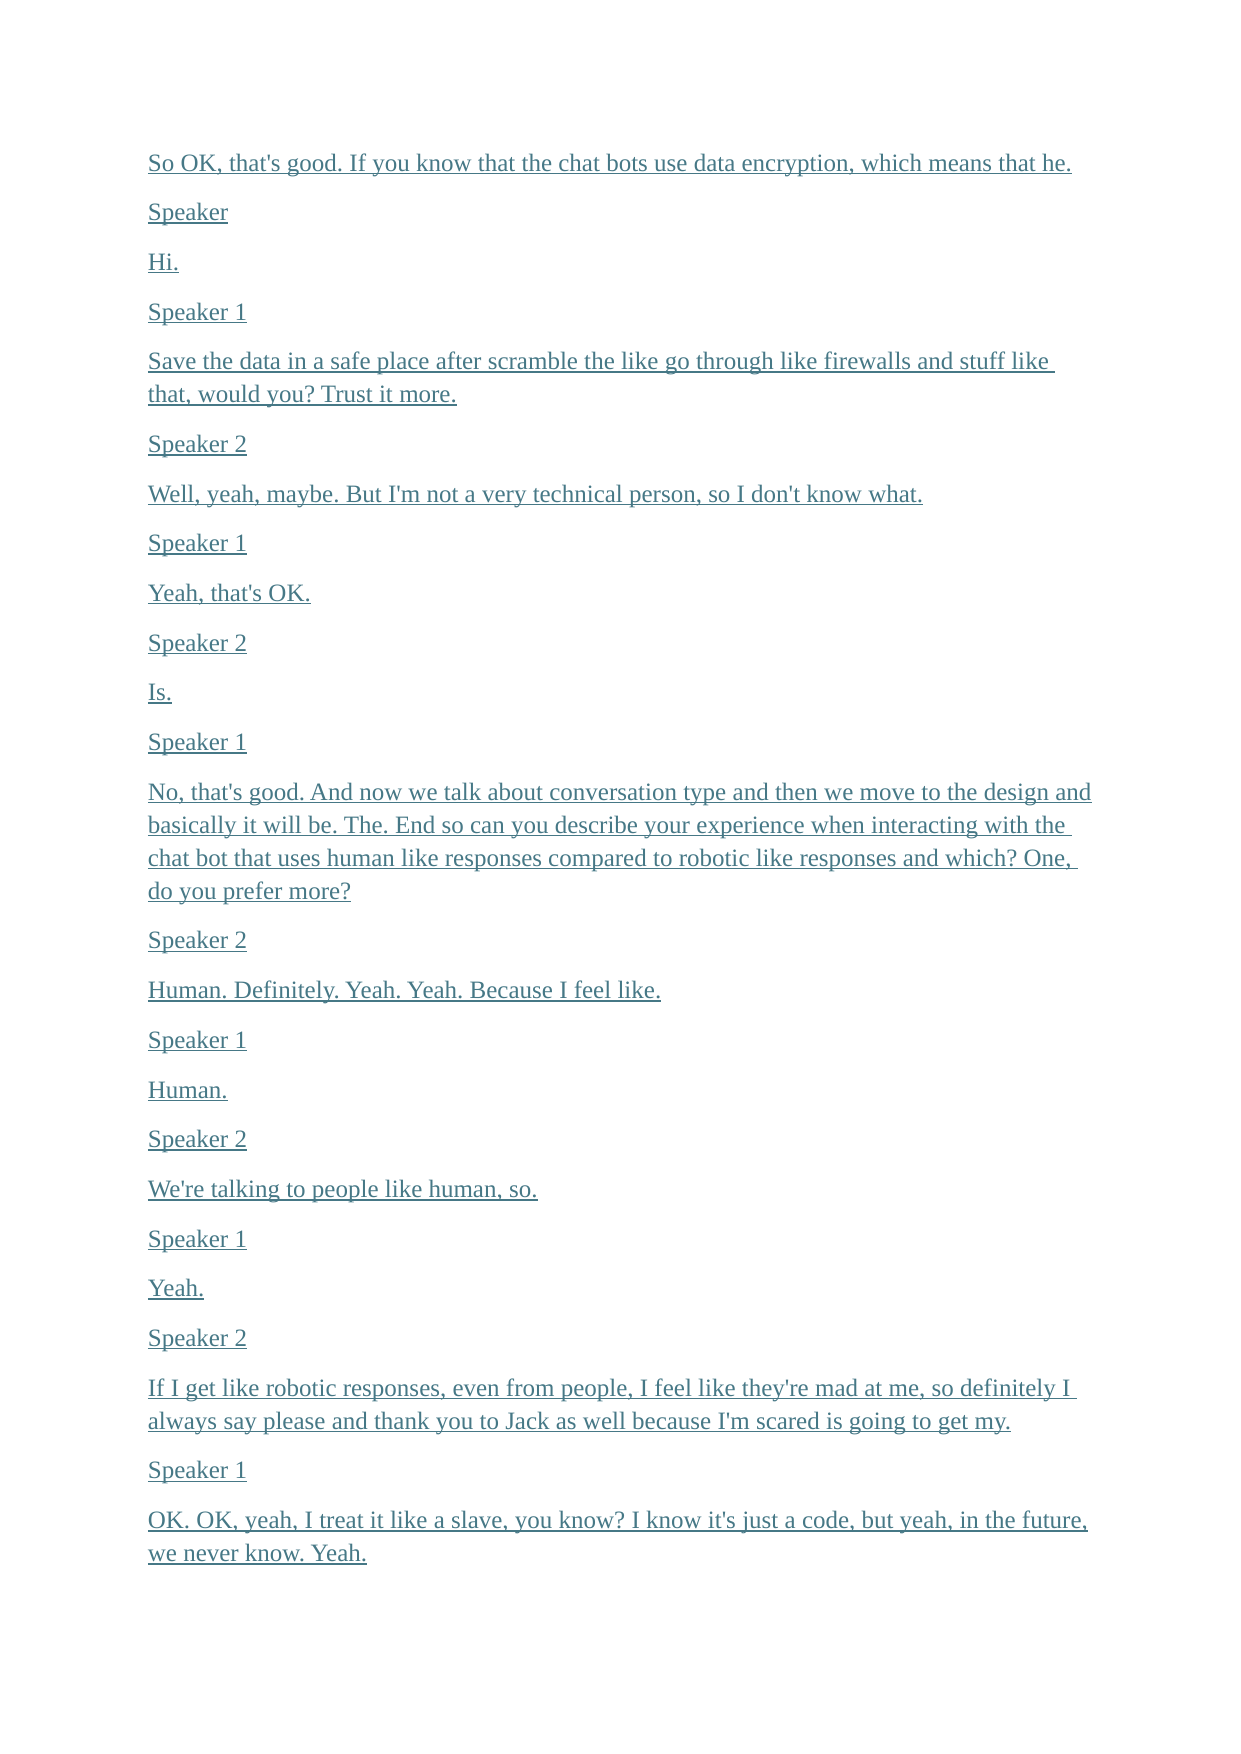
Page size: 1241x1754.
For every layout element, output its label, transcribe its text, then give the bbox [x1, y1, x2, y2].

text Speaker 2 [148, 429, 1093, 458]
text Speaker 2 [148, 1323, 1093, 1352]
text No, that's good. And now we talk about conversation type and then we move to the design and basically it will be. The. End so can you describe your experience when interacting with the chat bot that uses human like responses compared to robotic like responses and which? One, do you prefer more? [148, 777, 1093, 905]
text Human. Definitely. Yeah. Yeah. Because I feel like. [148, 975, 1093, 1004]
text Yeah, that's OK. [148, 578, 1093, 607]
text Is. [148, 677, 1093, 706]
text Save the data in a safe place after scramble the like go through like firewalls and stuff like that, would you? Trust it more. [148, 346, 1093, 408]
text So OK, that's good. If you know that the chat bots use data encryption, which means that he. [148, 148, 1093, 176]
text OK. OK, yeah, I treat it like a slave, you know? I know it's just a code, but yeah, in the future, we never know. Yeah. [148, 1505, 1093, 1567]
text Hi. [148, 247, 1093, 276]
text We're talking to people like human, so. [148, 1174, 1093, 1203]
text Human. [148, 1075, 1093, 1103]
text Speaker 1 [148, 1224, 1093, 1252]
text Speaker [148, 197, 1093, 226]
text Speaker 1 [148, 297, 1093, 325]
text Speaker 2 [148, 926, 1093, 954]
text Speaker 2 [148, 628, 1093, 657]
text Speaker 2 [148, 1124, 1093, 1153]
text Speaker 1 [148, 727, 1093, 756]
text If I get like robotic responses, even from people, I feel like they're mad at me, so definitely I always say please and thank you to Jack as well because I'm scared is going to get my. [148, 1373, 1093, 1434]
text Speaker 1 [148, 1456, 1093, 1484]
text Yeah. [148, 1273, 1093, 1302]
text Speaker 1 [148, 1025, 1093, 1054]
text Well, yeah, maybe. But I'm not a very technical person, so I don't know what. [148, 479, 1093, 507]
text Speaker 1 [148, 528, 1093, 557]
